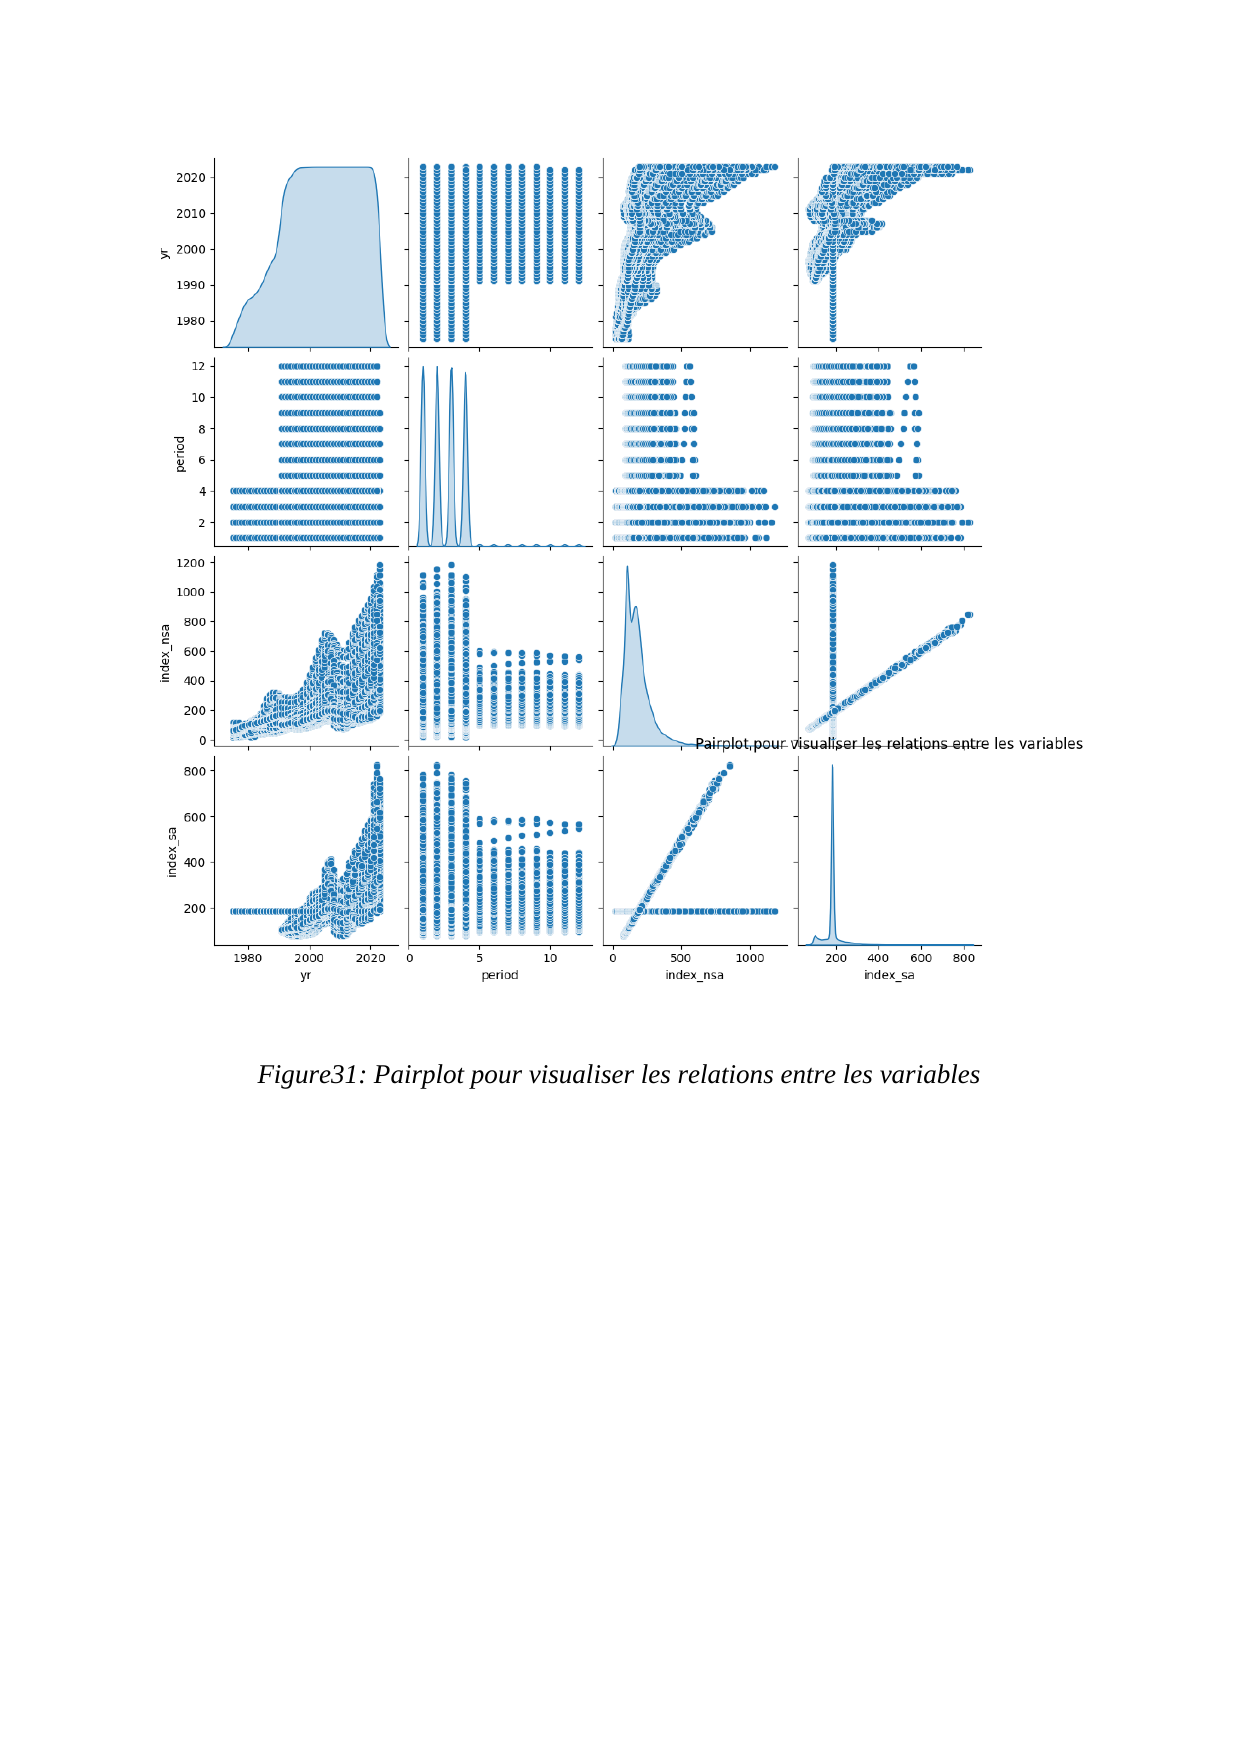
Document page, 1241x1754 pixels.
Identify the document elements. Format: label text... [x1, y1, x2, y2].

text Figure31: Pairplot pour visualiser les relations entre les variables [150, 1059, 1090, 1090]
picture [150, 150, 1091, 990]
